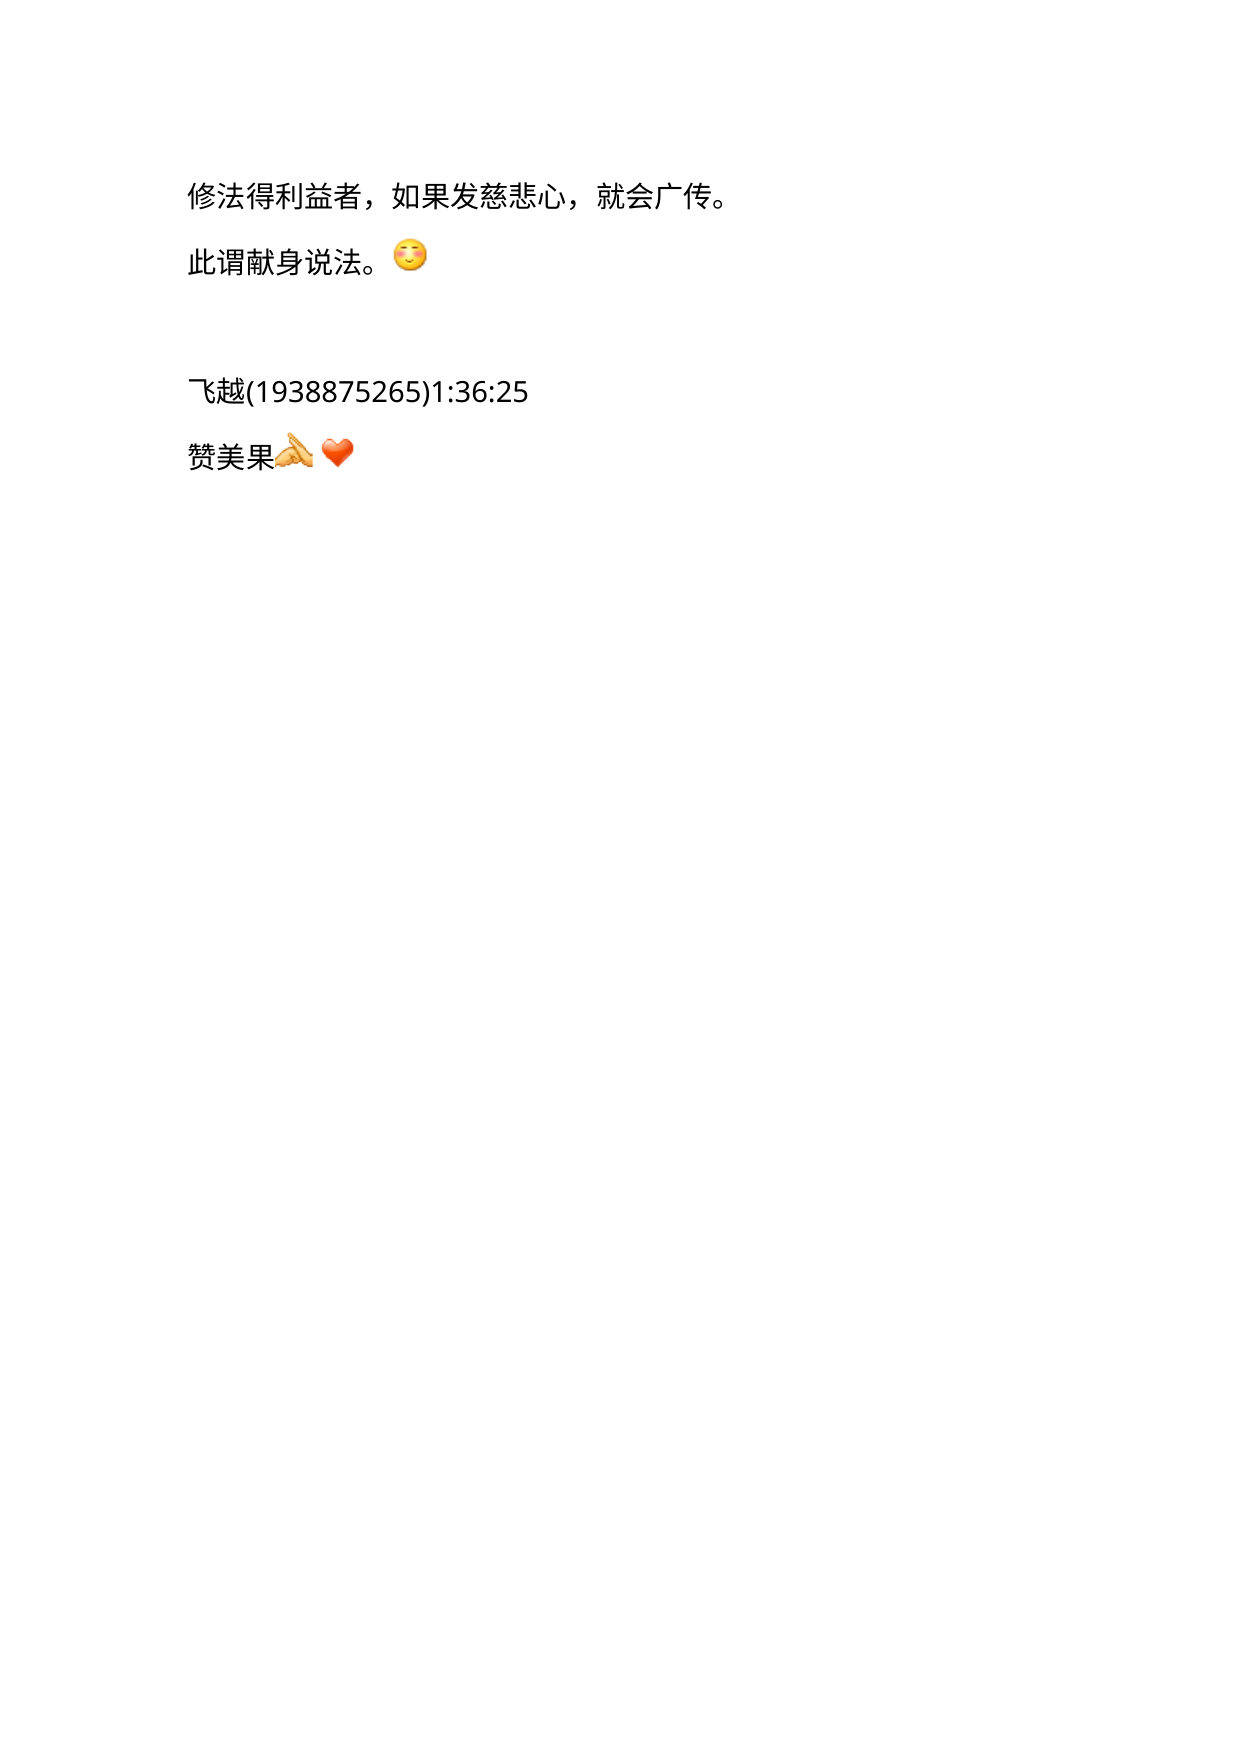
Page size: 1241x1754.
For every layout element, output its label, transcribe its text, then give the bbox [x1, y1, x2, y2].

text 赞美果 [187, 422, 1053, 487]
picture [275, 431, 313, 469]
picture [319, 431, 357, 469]
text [187, 162, 1053, 422]
picture [391, 236, 430, 274]
